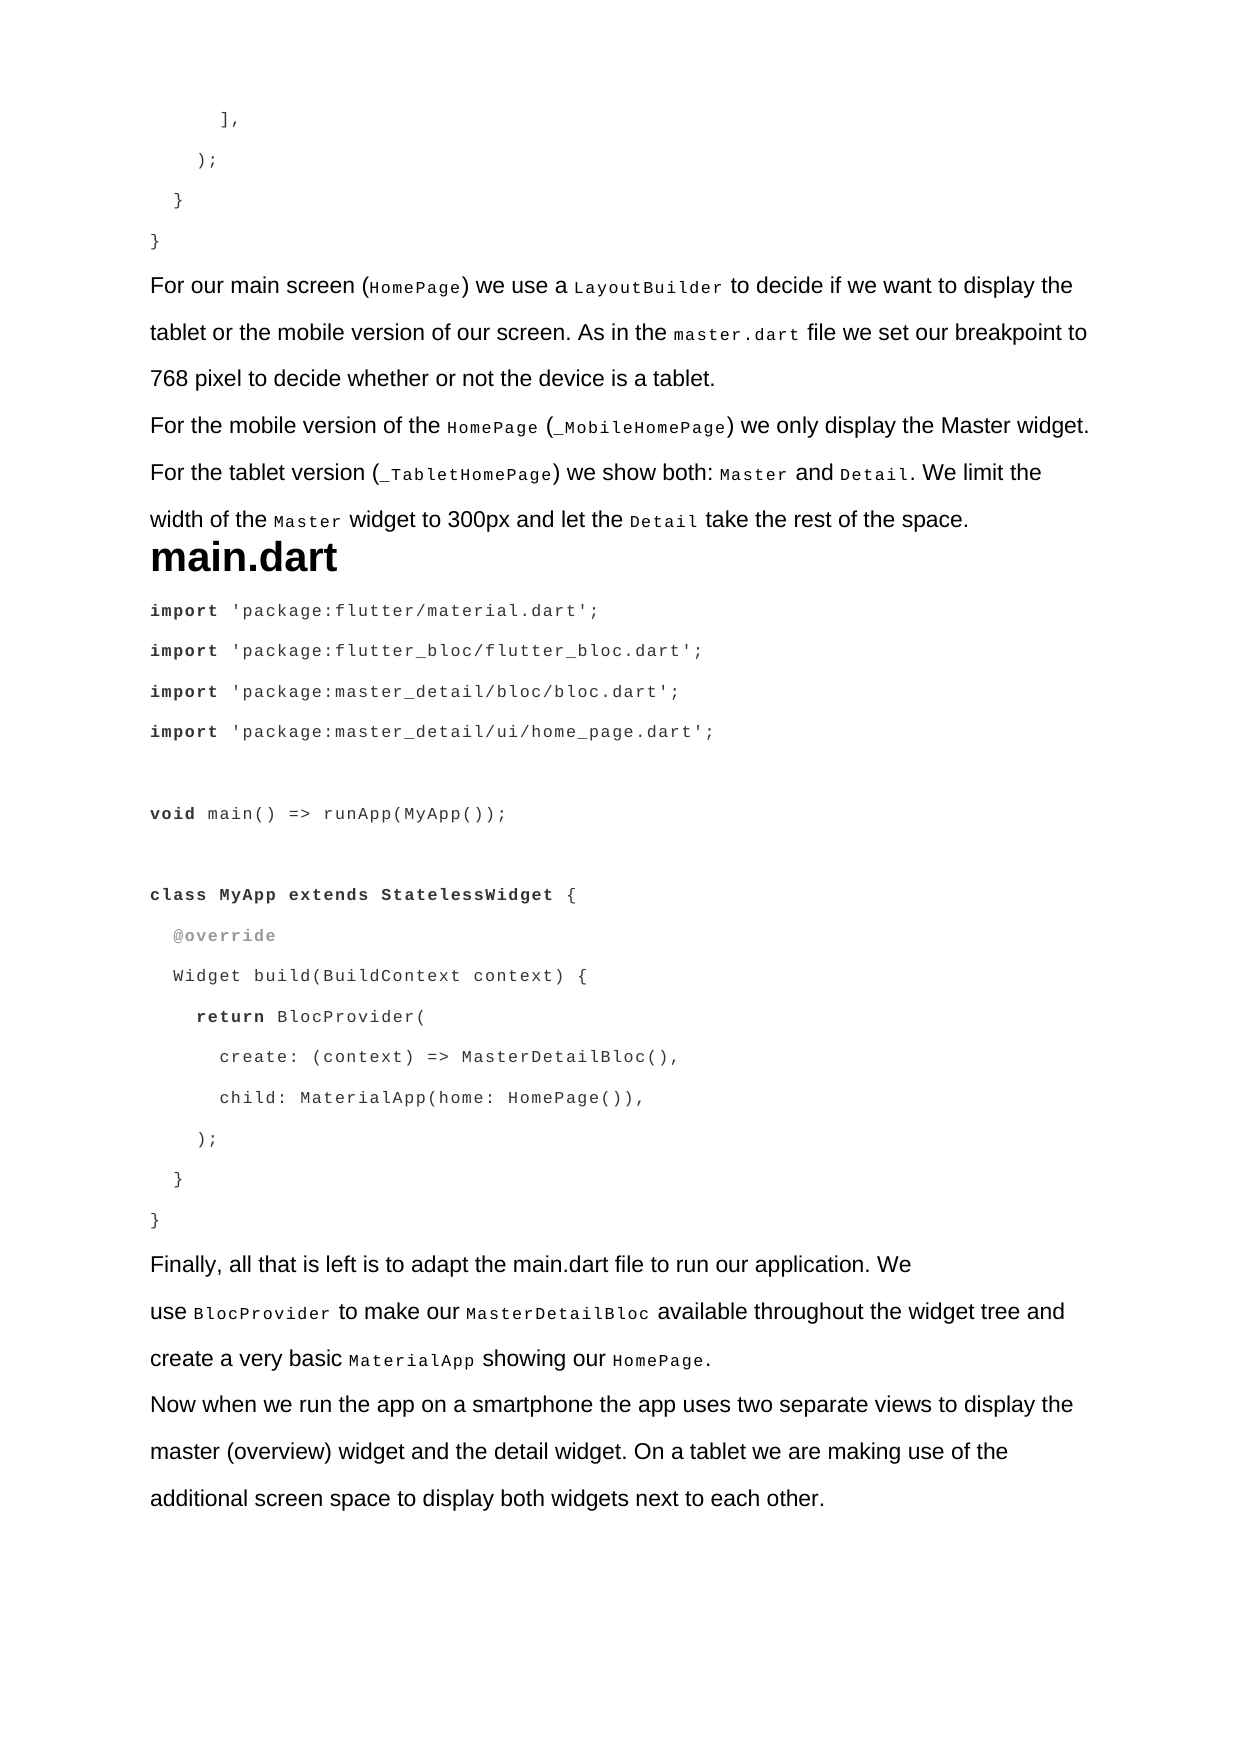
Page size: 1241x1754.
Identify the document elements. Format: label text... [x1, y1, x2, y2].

text import 'package:flutter/material.dart'; [150, 580, 1090, 621]
text For the mobile version of the HomePage (_MobileHomePage) we only display the Master widget. For the tablet version (_TabletHomePage) we show both: Master and Detail. We limit the width of the Master widget to 300px and let the Detail take the rest of the space. [150, 392, 1090, 532]
text import 'package:flutter_bloc/flutter_bloc.dart'; [150, 621, 1090, 662]
text import 'package:master_detail/bloc/bloc.dart'; [150, 662, 1090, 702]
text Widget build(BuildContext context) { [150, 946, 1090, 987]
text For our main screen (HomePage) we use a LayoutBuilder to decide if we want to display the tablet or the mobile version of our screen. As in the master.dart file we set our breakpoint to 768 pixel to decide whether or not the device is a tablet. [150, 251, 1090, 392]
text main.dart [150, 532, 1090, 580]
text } [150, 170, 1090, 211]
text ); [150, 129, 1090, 170]
text @override [150, 905, 1090, 946]
text Finally, all that is left is to adapt the main.dart file to run our application. We use BlocProvider to make our MasterDetailBloc available throughout the widget tree and create a very basic MaterialApp showing our HomePage. [150, 1230, 1090, 1371]
text return BlocProvider( [150, 987, 1090, 1027]
text ); [150, 1108, 1090, 1149]
text ], [150, 89, 1090, 129]
text } [150, 1149, 1090, 1190]
text child: MaterialApp(home: HomePage()), [150, 1068, 1090, 1108]
text } [150, 211, 1090, 251]
text } [150, 1190, 1090, 1230]
text class MyApp extends StatelessWidget { [150, 865, 1090, 905]
text Now when we run the app on a smartphone the app uses two separate views to display the master (overview) widget and the detail widget. On a tablet we are making use of the additional screen space to display both widgets next to each other. [150, 1371, 1090, 1512]
text create: (context) => MasterDetailBloc(), [150, 1027, 1090, 1068]
text import 'package:master_detail/ui/home_page.dart'; [150, 702, 1090, 743]
text void main() => runApp(MyApp()); [150, 783, 1090, 824]
